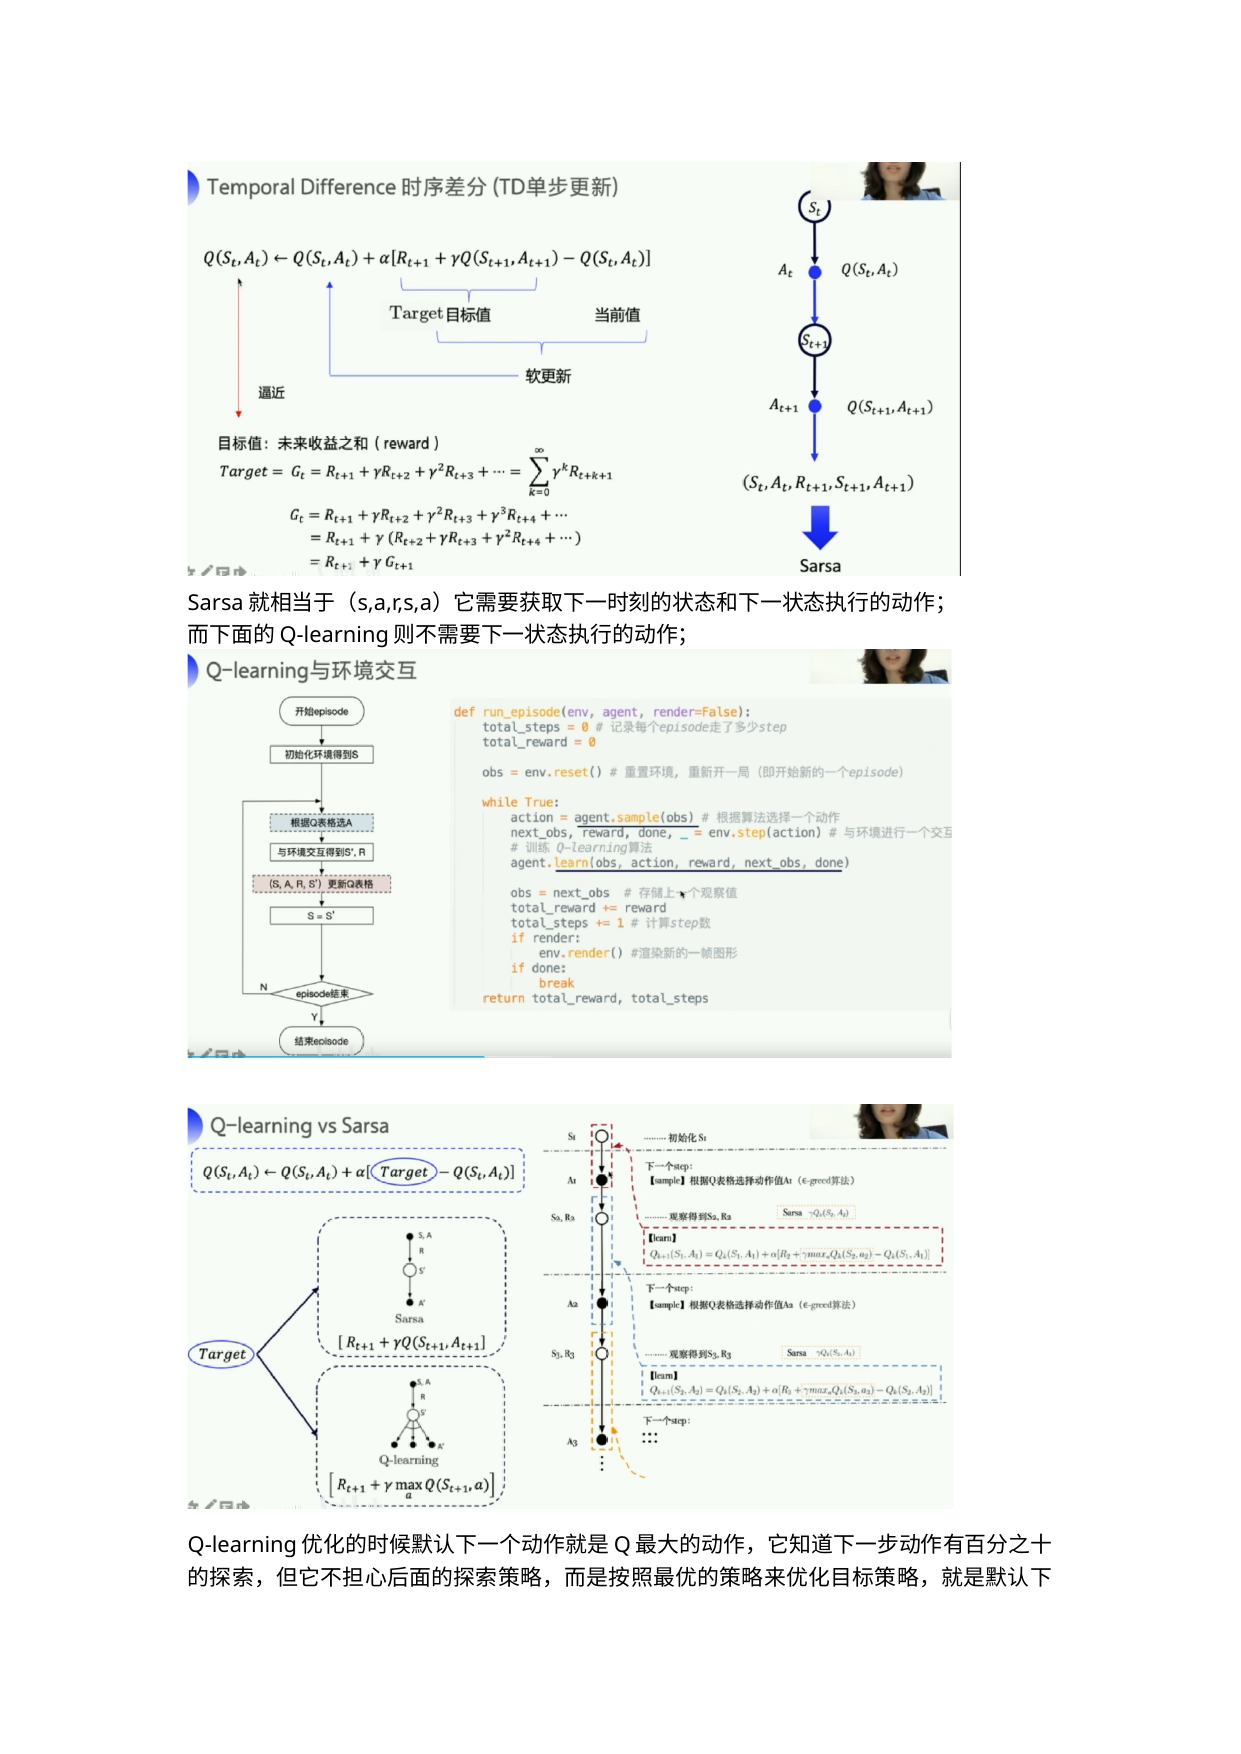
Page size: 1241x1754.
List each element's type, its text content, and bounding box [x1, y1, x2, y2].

picture [187, 162, 961, 576]
text 而下面的Q-learning则不需要下一状态执行的动作； [187, 617, 1053, 649]
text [187, 1527, 1053, 1592]
picture [187, 649, 952, 1058]
text Sarsa就相当于（s,a,r,s,a）它需要获取下一时刻的状态和下一状态执行的动作； [187, 584, 1053, 617]
picture [187, 1104, 954, 1509]
